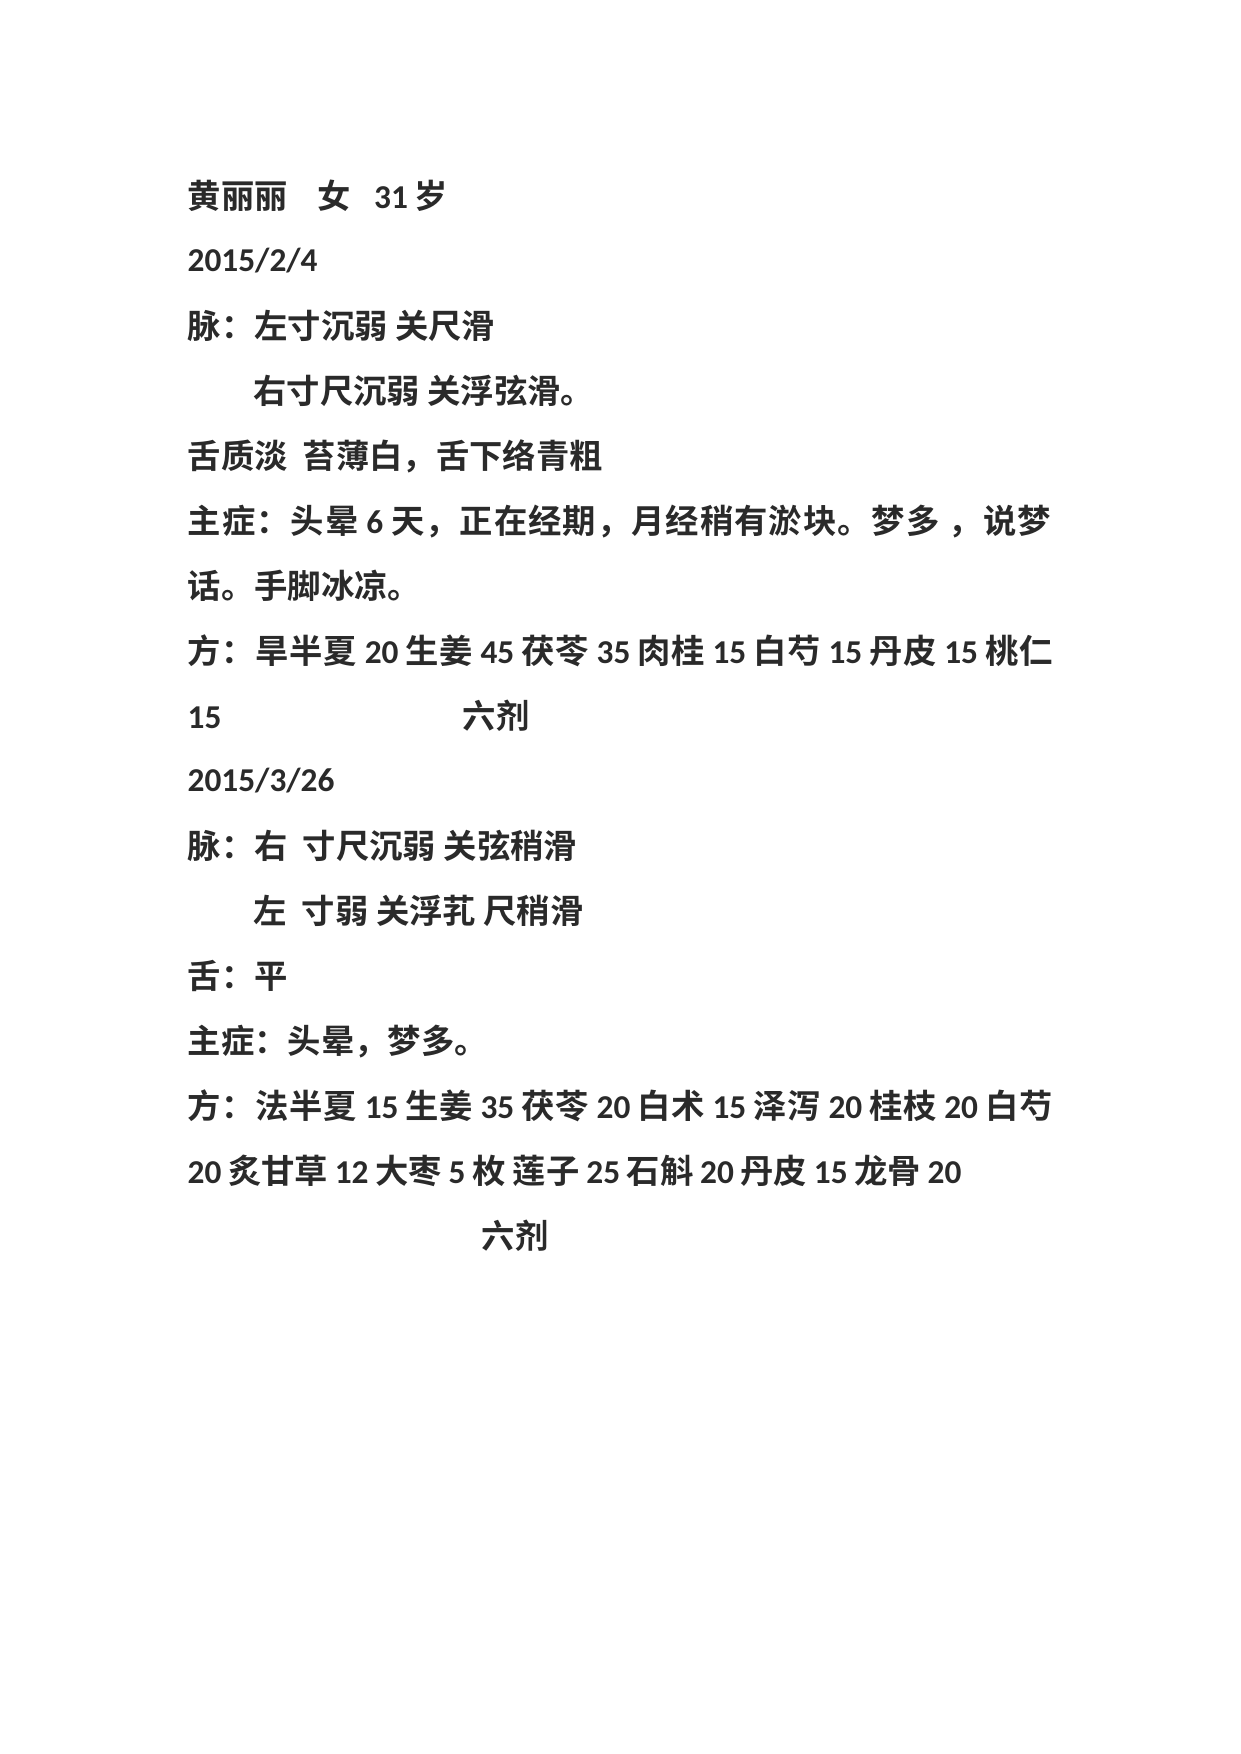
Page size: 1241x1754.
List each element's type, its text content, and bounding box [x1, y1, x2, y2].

text 右寸尺沉弱 关浮弦滑。 [187, 357, 1053, 422]
text 2015/2/4 [187, 227, 1053, 292]
text 主症：头晕，梦多。 [187, 1007, 1053, 1072]
text 脉：左寸沉弱 关尺滑 [187, 292, 1053, 357]
text 方：旱半夏20生姜45茯苓35肉桂15白芍15丹皮15桃仁15 六剂 [187, 617, 1053, 747]
text 左 寸弱 关浮芤 尺稍滑 [187, 877, 1053, 942]
text 舌：平 [187, 942, 1053, 1007]
text 主症：头晕6天，正在经期，月经稍有淤块。梦多 ，说梦话。手脚冰凉。 [187, 487, 1053, 617]
text 方：法半夏15生姜35茯苓20白术15泽泻20桂枝20白芍20炙甘草12大枣5枚 莲子25石斛20丹皮15龙骨20 [187, 1072, 1053, 1202]
text 六剂 [187, 1202, 1053, 1267]
text 黄丽丽 女 31岁 [187, 162, 1053, 227]
text 脉：右 寸尺沉弱 关弦稍滑 [187, 812, 1053, 877]
text 舌质淡 苔薄白，舌下络青粗 [187, 422, 1053, 487]
text 2015/3/26 [187, 747, 1053, 812]
